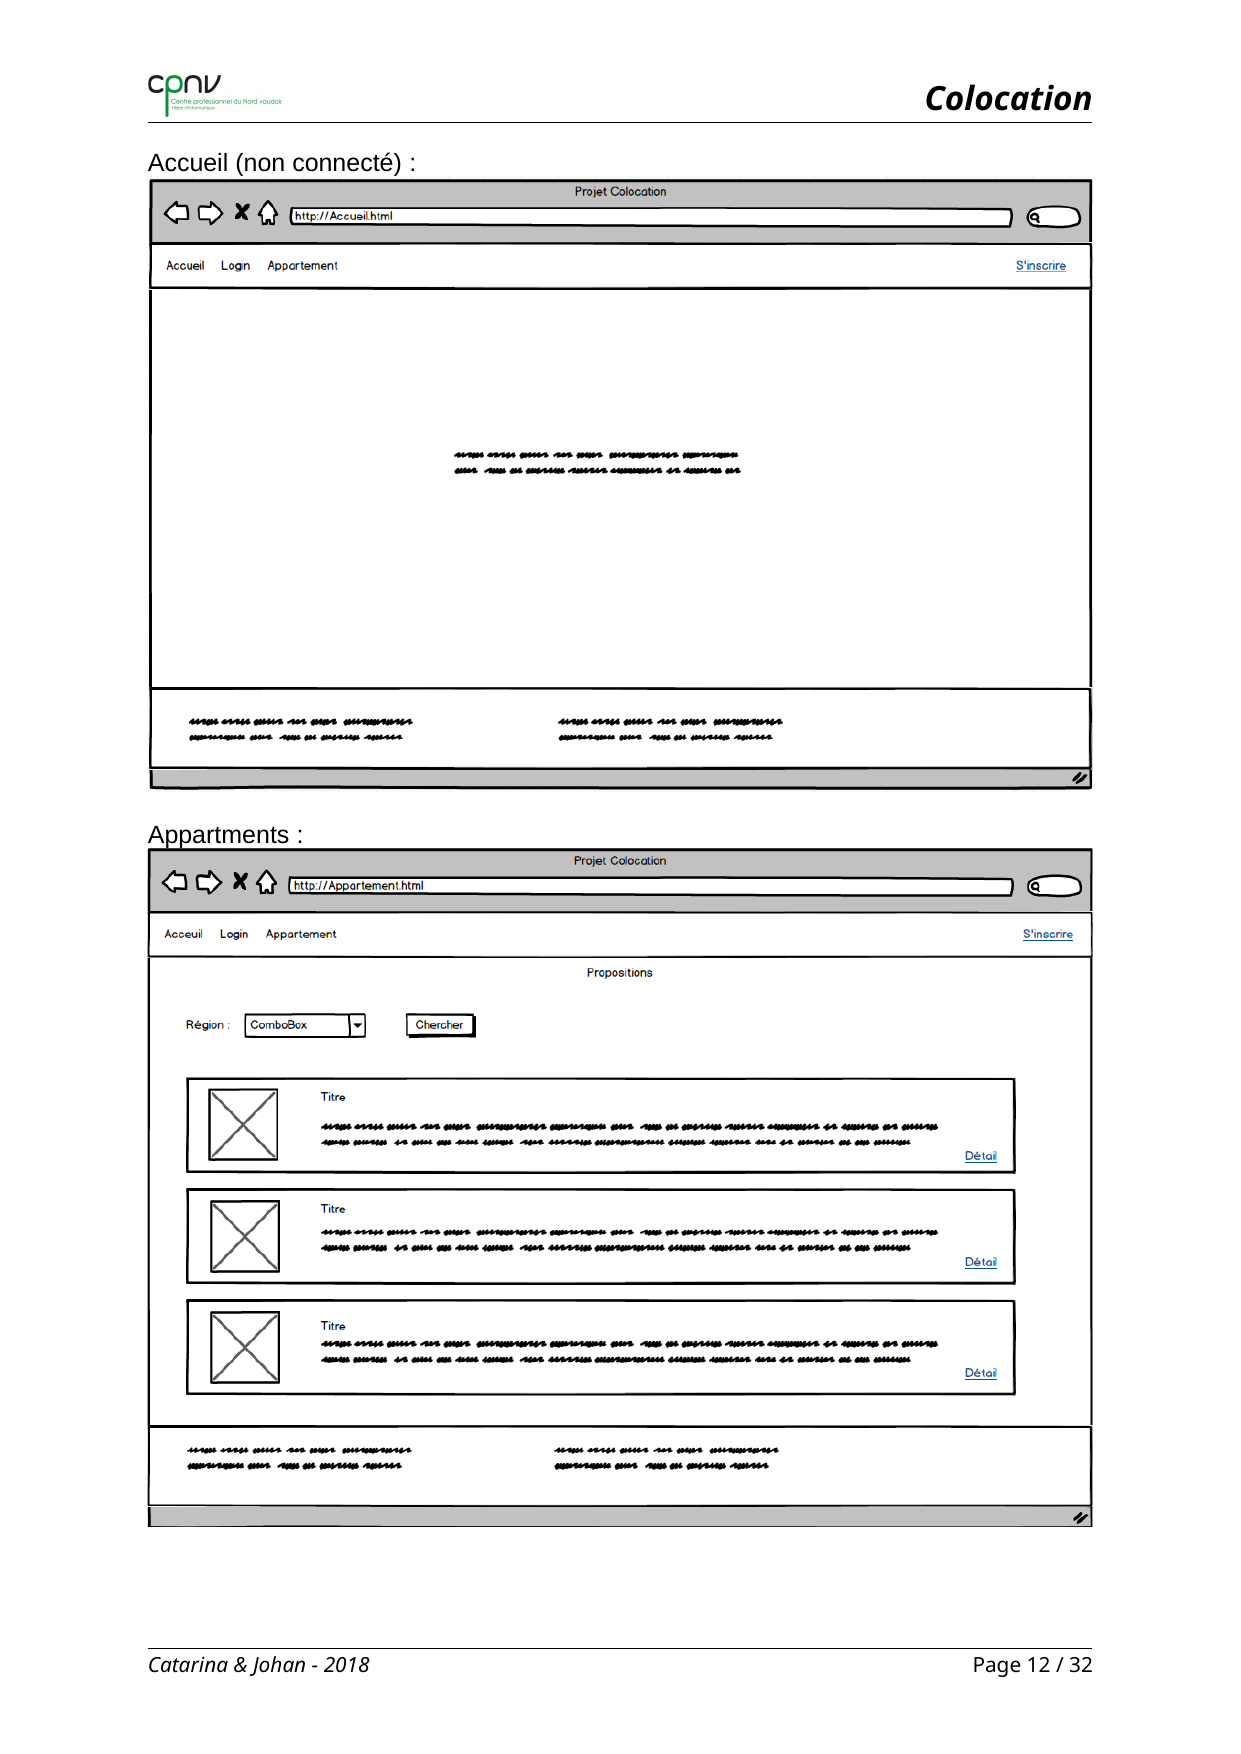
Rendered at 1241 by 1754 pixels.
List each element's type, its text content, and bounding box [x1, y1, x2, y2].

text Appartments : [148, 820, 1092, 848]
picture [147, 176, 1093, 792]
picture [148, 75, 282, 117]
text Accueil (non connecté) : [148, 148, 1092, 176]
picture [147, 848, 1093, 1527]
